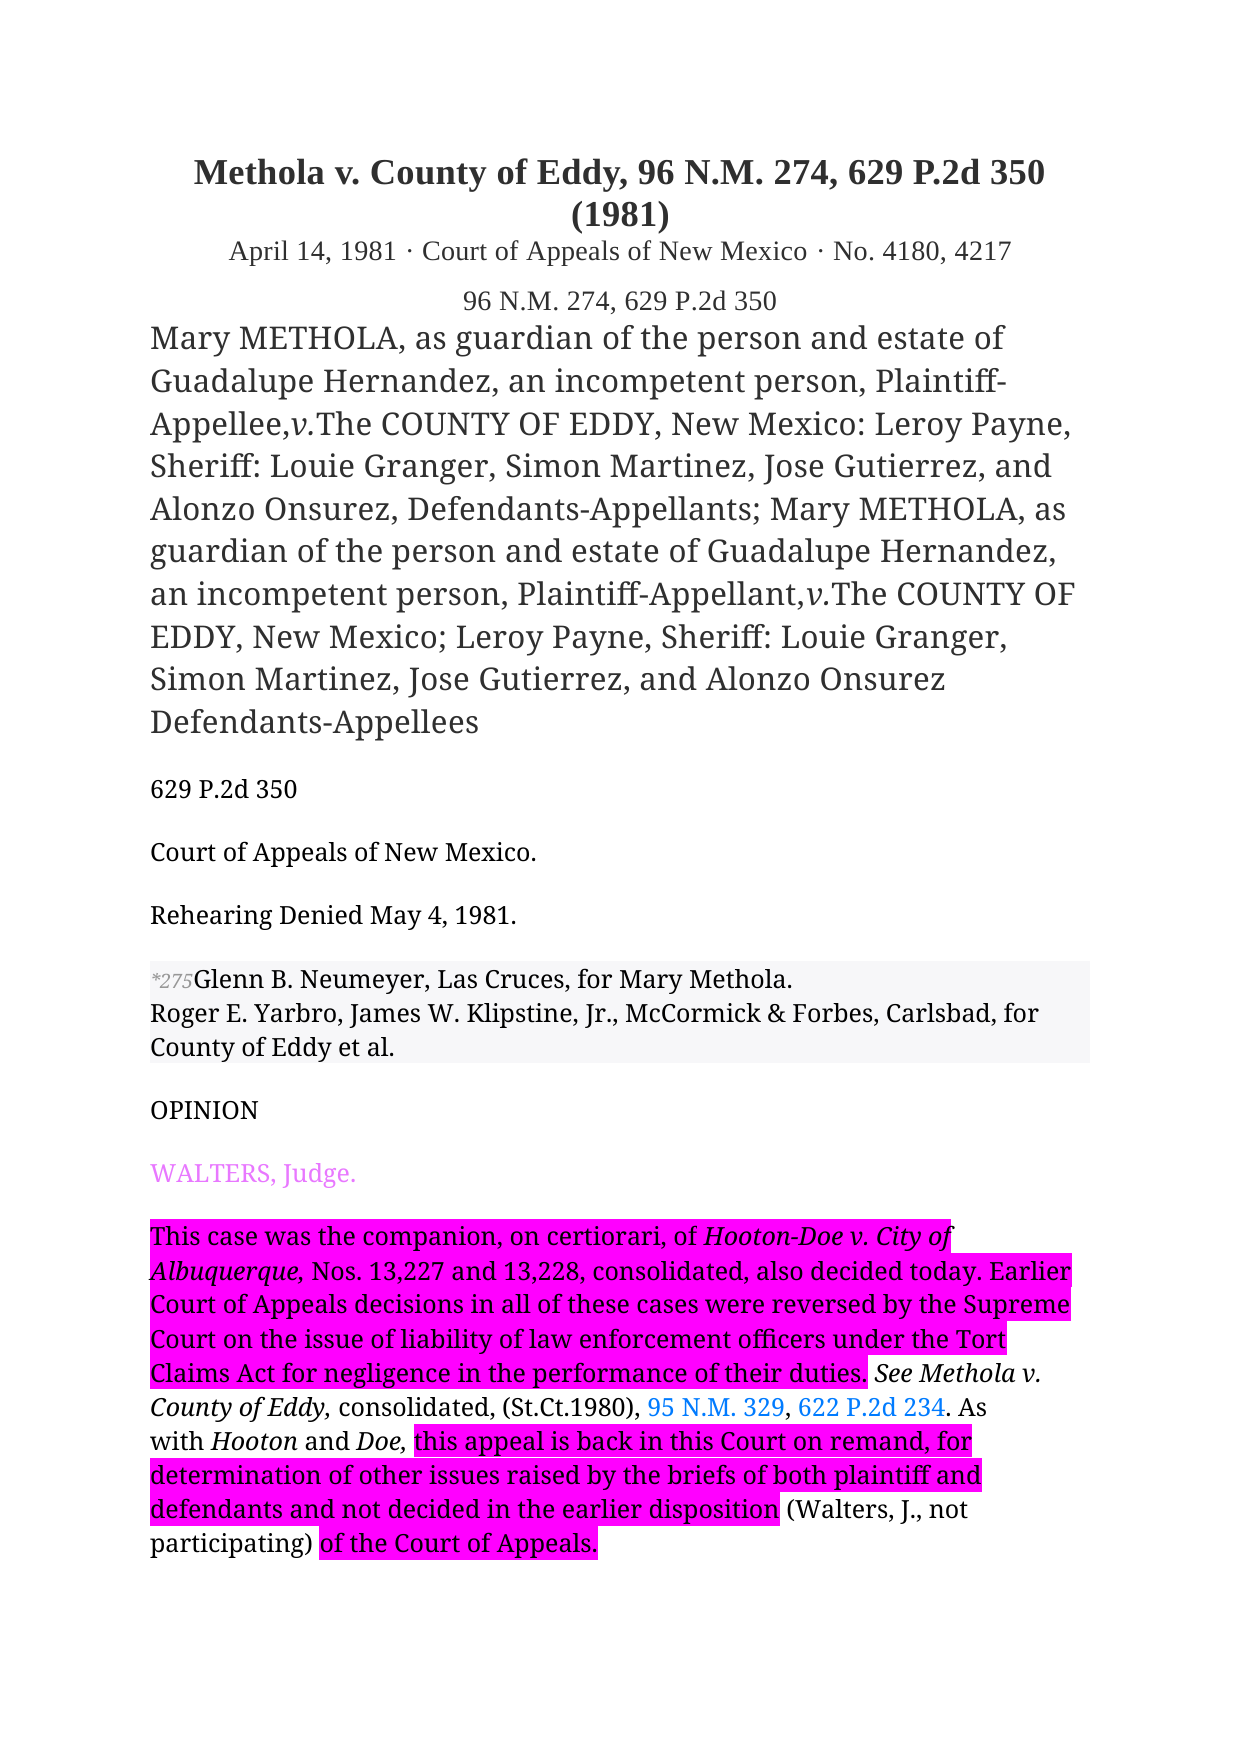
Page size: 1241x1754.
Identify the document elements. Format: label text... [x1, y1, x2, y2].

text WALTERS, Judge. [150, 1156, 1090, 1190]
text Rehearing Denied May 4, 1981. [150, 898, 1090, 932]
text Mary METHOLA, as guardian of the person and estate of Guadalupe Hernandez, an incompetent person, Plaintiff-Appellee,v.The COUNTY OF EDDY, New Mexico: Leroy Payne, Sheriff: Louie Granger, Simon Martinez, Jose Gutierrez, and Alonzo Onsurez, Defendants-Appellants; Mary METHOLA, as guardian of the person and estate of Guadalupe Hernandez, an incompetent person, Plaintiff-Appellant,v.The COUNTY OF EDDY, New Mexico; Leroy Payne, Sheriff: Louie Granger, Simon Martinez, Jose Gutierrez, and Alonzo Onsurez Defendants-Appellees [150, 316, 1090, 742]
text *275Glenn B. Neumeyer, Las Cruces, for Mary Methola. [150, 961, 1090, 995]
text Roger E. Yarbro, James W. Klipstine, Jr., McCormick & Forbes, Carlsbad, for County of Eddy et al. [150, 995, 1090, 1063]
text 96 N.M. 274, 629 P.2d 350 [150, 266, 1090, 316]
text This case was the companion, on certiorari, of Hooton-Doe v. City of Albuquerque, Nos. 13,227 and 13,228, consolidated, also decided today. Earlier Court of Appeals decisions in all of these cases were reversed by the Supreme Court on the issue of liability of law enforcement officers under the Tort Claims Act for negligence in the performance of their duties. See Methola v. County of Eddy, consolidated, (St.Ct.1980), 95 N.M. 329, 622 P.2d 234. As with Hooton and Doe, this appeal is back in this Court on remand, for determination of other issues raised by the briefs of both plaintiff and defendants and not decided in the earlier disposition (Walters, J., not participating) of the Court of Appeals. [150, 1219, 1090, 1560]
text Methola v. County of Eddy, 96 N.M. 274, 629 P.2d 350 (1981) [150, 150, 1090, 234]
text OPINION [150, 1093, 1090, 1127]
text April 14, 1981 · Court of Appeals of New Mexico · No. 4180, 4217 [150, 234, 1090, 266]
text Court of Appeals of New Mexico. [150, 835, 1090, 869]
text 629 P.2d 350 [150, 772, 1090, 806]
